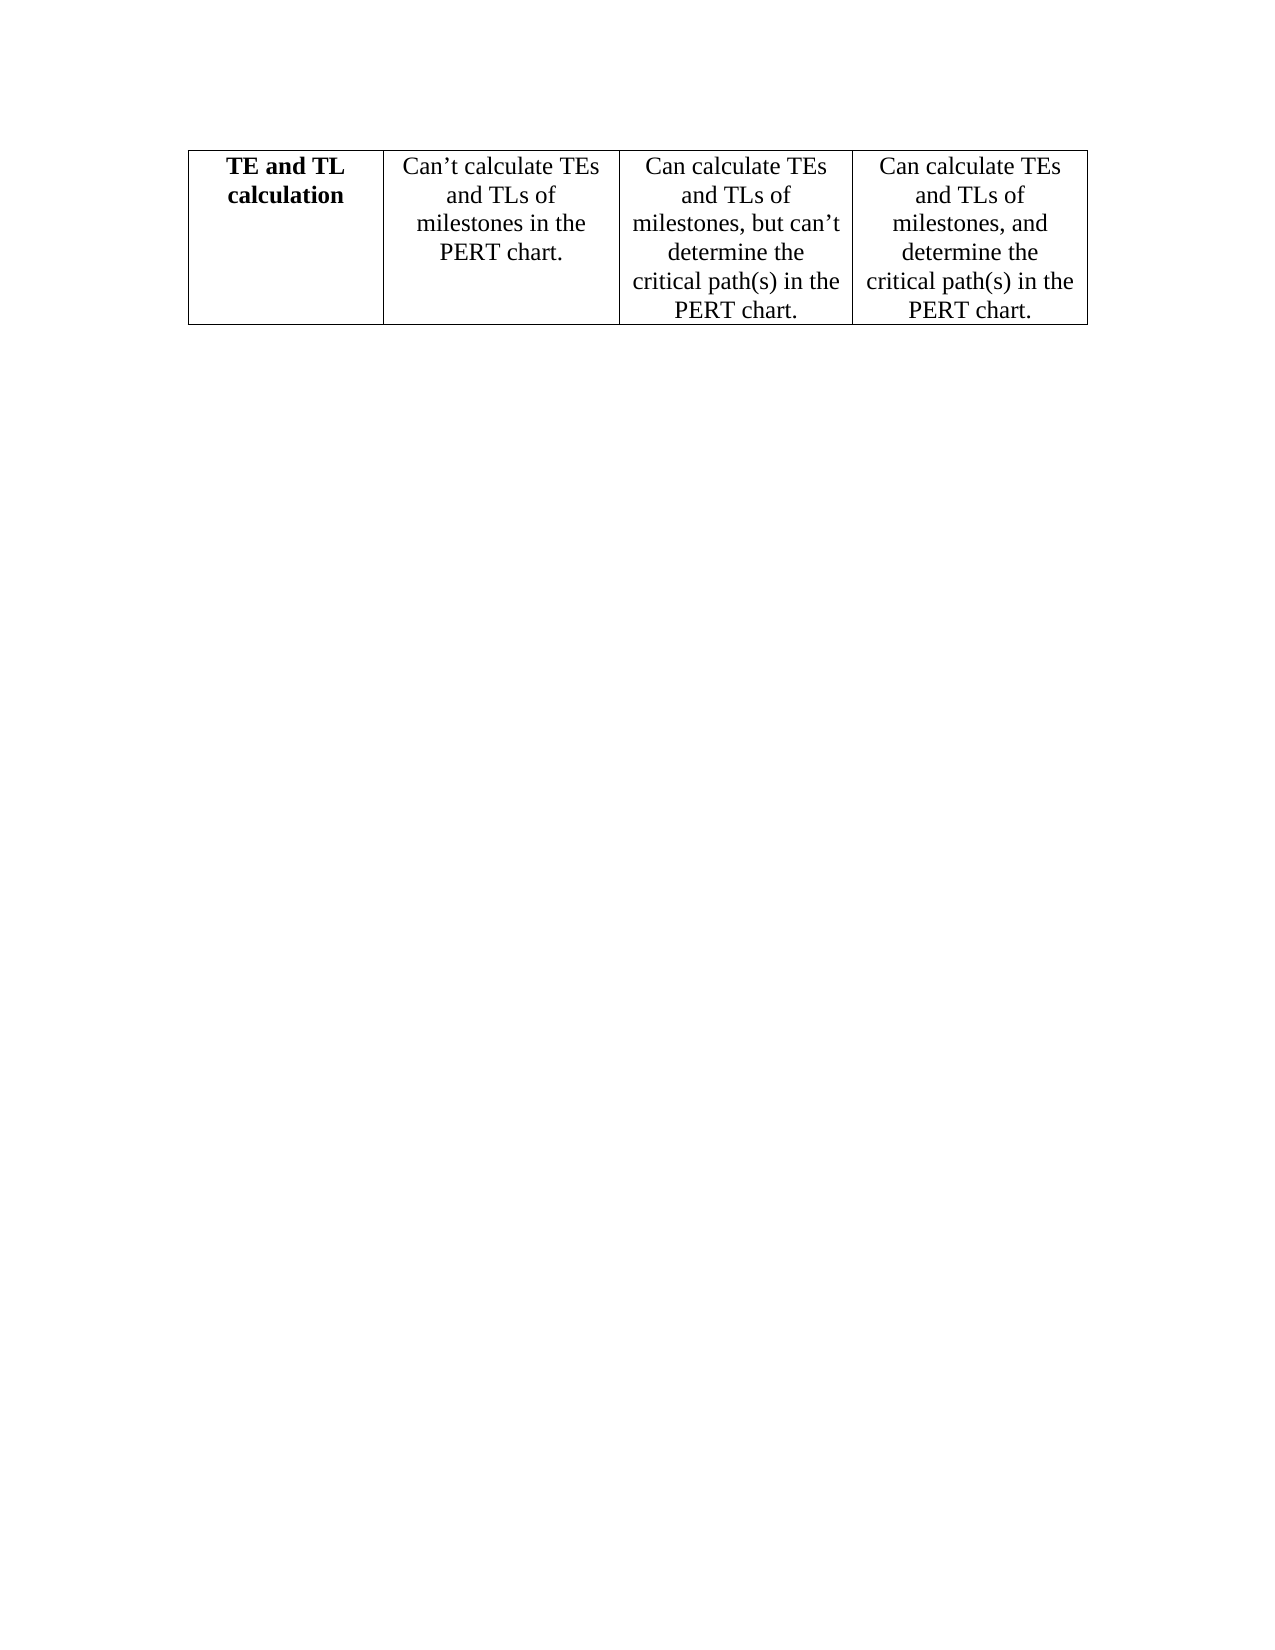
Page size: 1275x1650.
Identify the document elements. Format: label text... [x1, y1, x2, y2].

table_cell Can’t calculate TEs and TLs of milestones in the PERT chart. [384, 151, 619, 323]
table_cell Can calculate TEs and TLs of milestones, but can’t determine the critical path(s) in the PERT chart. [620, 151, 852, 323]
table_cell TE and TL calculation [189, 151, 383, 323]
table_cell Can calculate TEs and TLs of milestones, and determine the critical path(s) in the PERT chart. [853, 151, 1087, 323]
